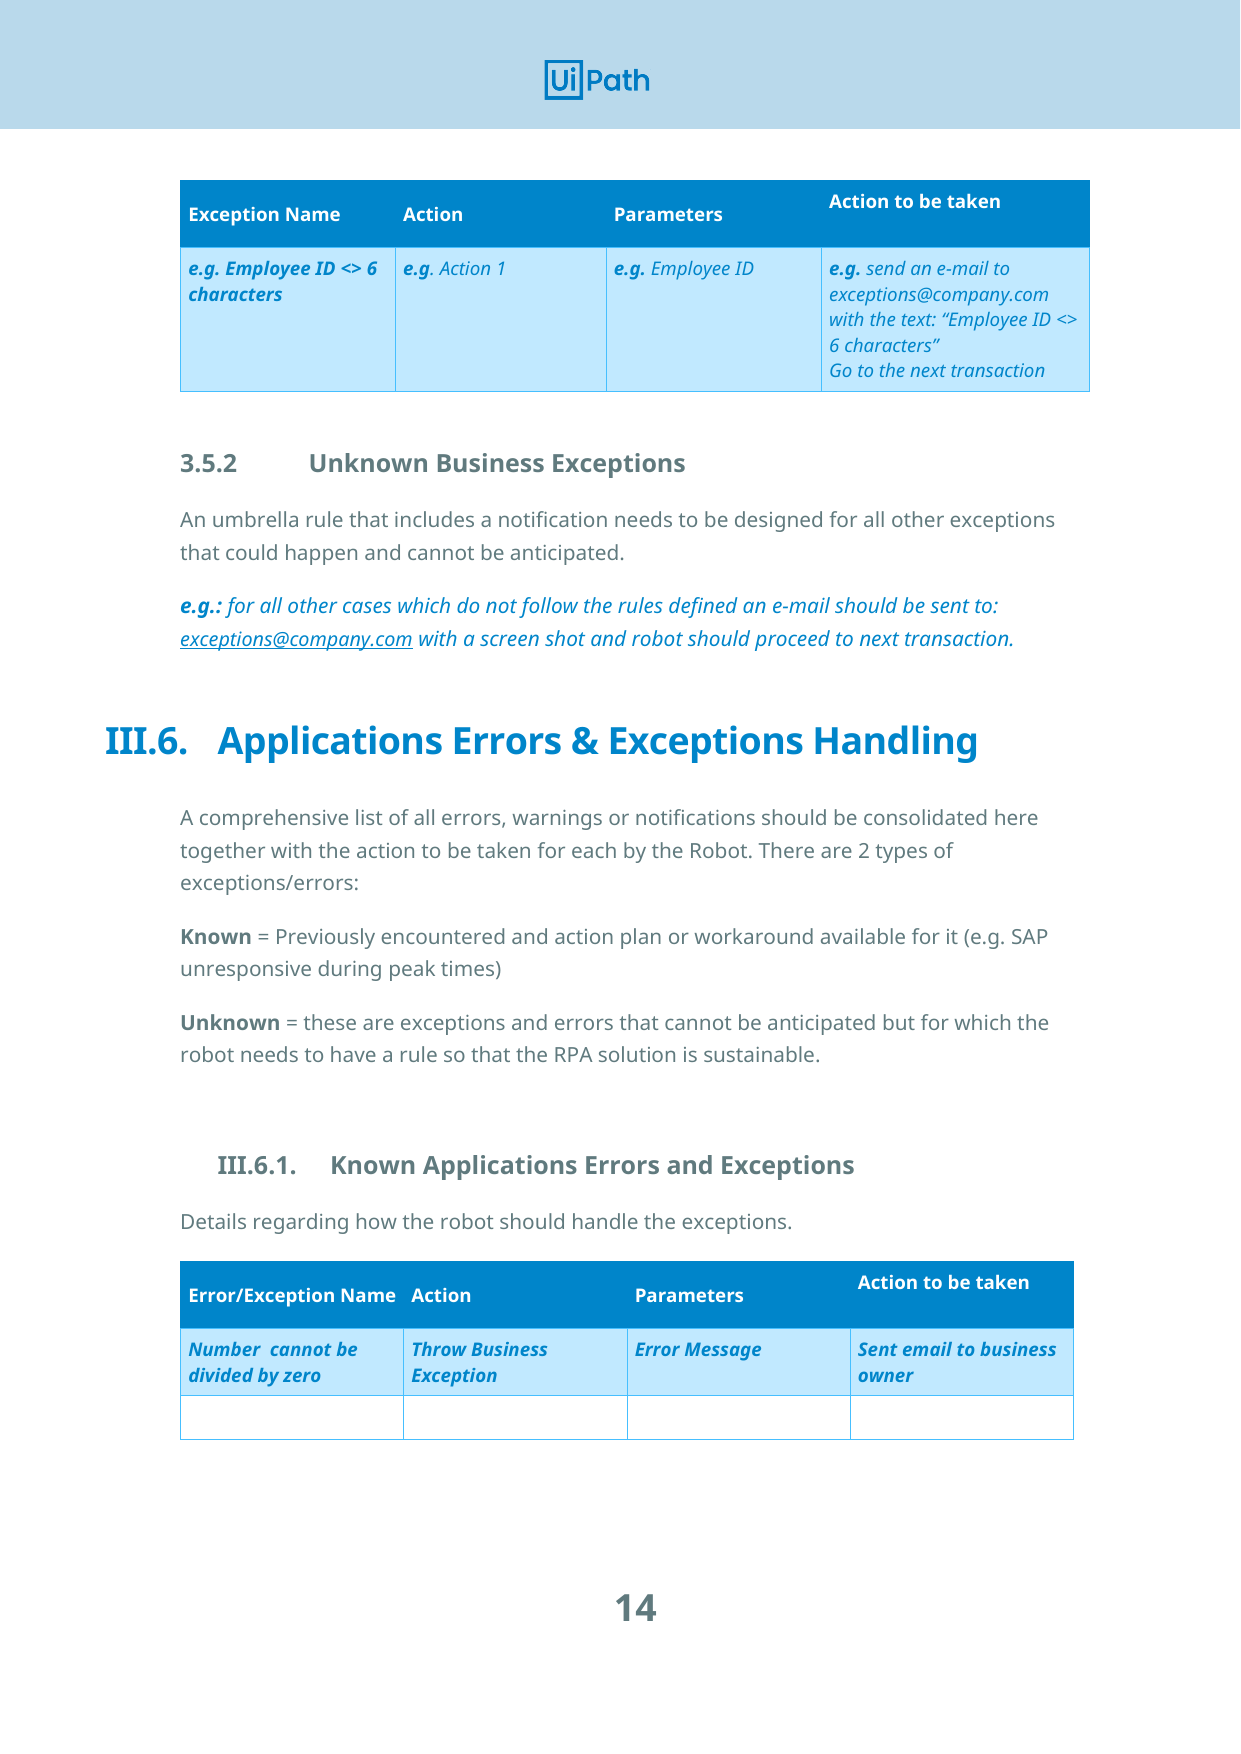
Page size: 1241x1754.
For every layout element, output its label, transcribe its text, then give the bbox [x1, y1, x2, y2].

table_cell e.g. Employee ID <> 6 characters [181, 248, 395, 391]
table_header Error/Exception Name [181, 1262, 403, 1328]
picture [544, 60, 651, 100]
table_header Action to be taken [822, 181, 1089, 247]
table_cell e.g. Action 1 [396, 248, 606, 391]
table_cell Throw Business Exception [404, 1329, 627, 1395]
text A comprehensive list of all errors, warnings or notifications should be consolidated here together with the action to be taken for each by the Robot. There are 2 types of exceptions/errors: [180, 803, 1090, 897]
subtitle Applications Errors & Exceptions Handling [105, 714, 1090, 765]
text Unknown = these are exceptions and errors that cannot be anticipated but for which the robot needs to have a rule so that the RPA solution is sustainable. [180, 1008, 1090, 1069]
table_header Action [404, 1262, 627, 1328]
table_cell Error Message [628, 1329, 850, 1395]
text Known = Previously encountered and action plan or workaround available for it (e.g. SAP unresponsive during peak times) [180, 922, 1090, 983]
table_cell [181, 1396, 403, 1439]
table_cell Sent email to business owner [851, 1329, 1073, 1395]
text e.g.: for all other cases which do not follow the rules defined an e-mail should be sent to: exceptions@company.com with a screen shot and robot should proceed to next transaction. [180, 591, 1090, 685]
table_cell [851, 1396, 1073, 1439]
table_cell [628, 1396, 850, 1439]
text An umbrella rule that includes a notification needs to be designed for all other exceptions that could happen and cannot be anticipated. [180, 505, 1090, 566]
table_header Exception Name [181, 181, 395, 247]
table_header Parameters [607, 181, 821, 247]
table_header Action to be taken [851, 1262, 1073, 1328]
table_cell e.g. Employee ID [607, 248, 821, 391]
subtitle 3.5.2 Unknown Business Exceptions [180, 445, 1090, 479]
table_cell e.g. send an e-mail to exceptions@company.com with the text: “Employee ID <> 6 characters” Go to the next transaction [822, 248, 1089, 391]
table_header Action [396, 181, 606, 247]
table_header Parameters [628, 1262, 850, 1328]
text Details regarding how the robot should handle the exceptions. [180, 1207, 1090, 1236]
table_cell [404, 1396, 627, 1439]
table_cell Number cannot be divided by zero [181, 1329, 403, 1395]
subtitle Known Applications Errors and Exceptions [217, 1147, 1090, 1181]
